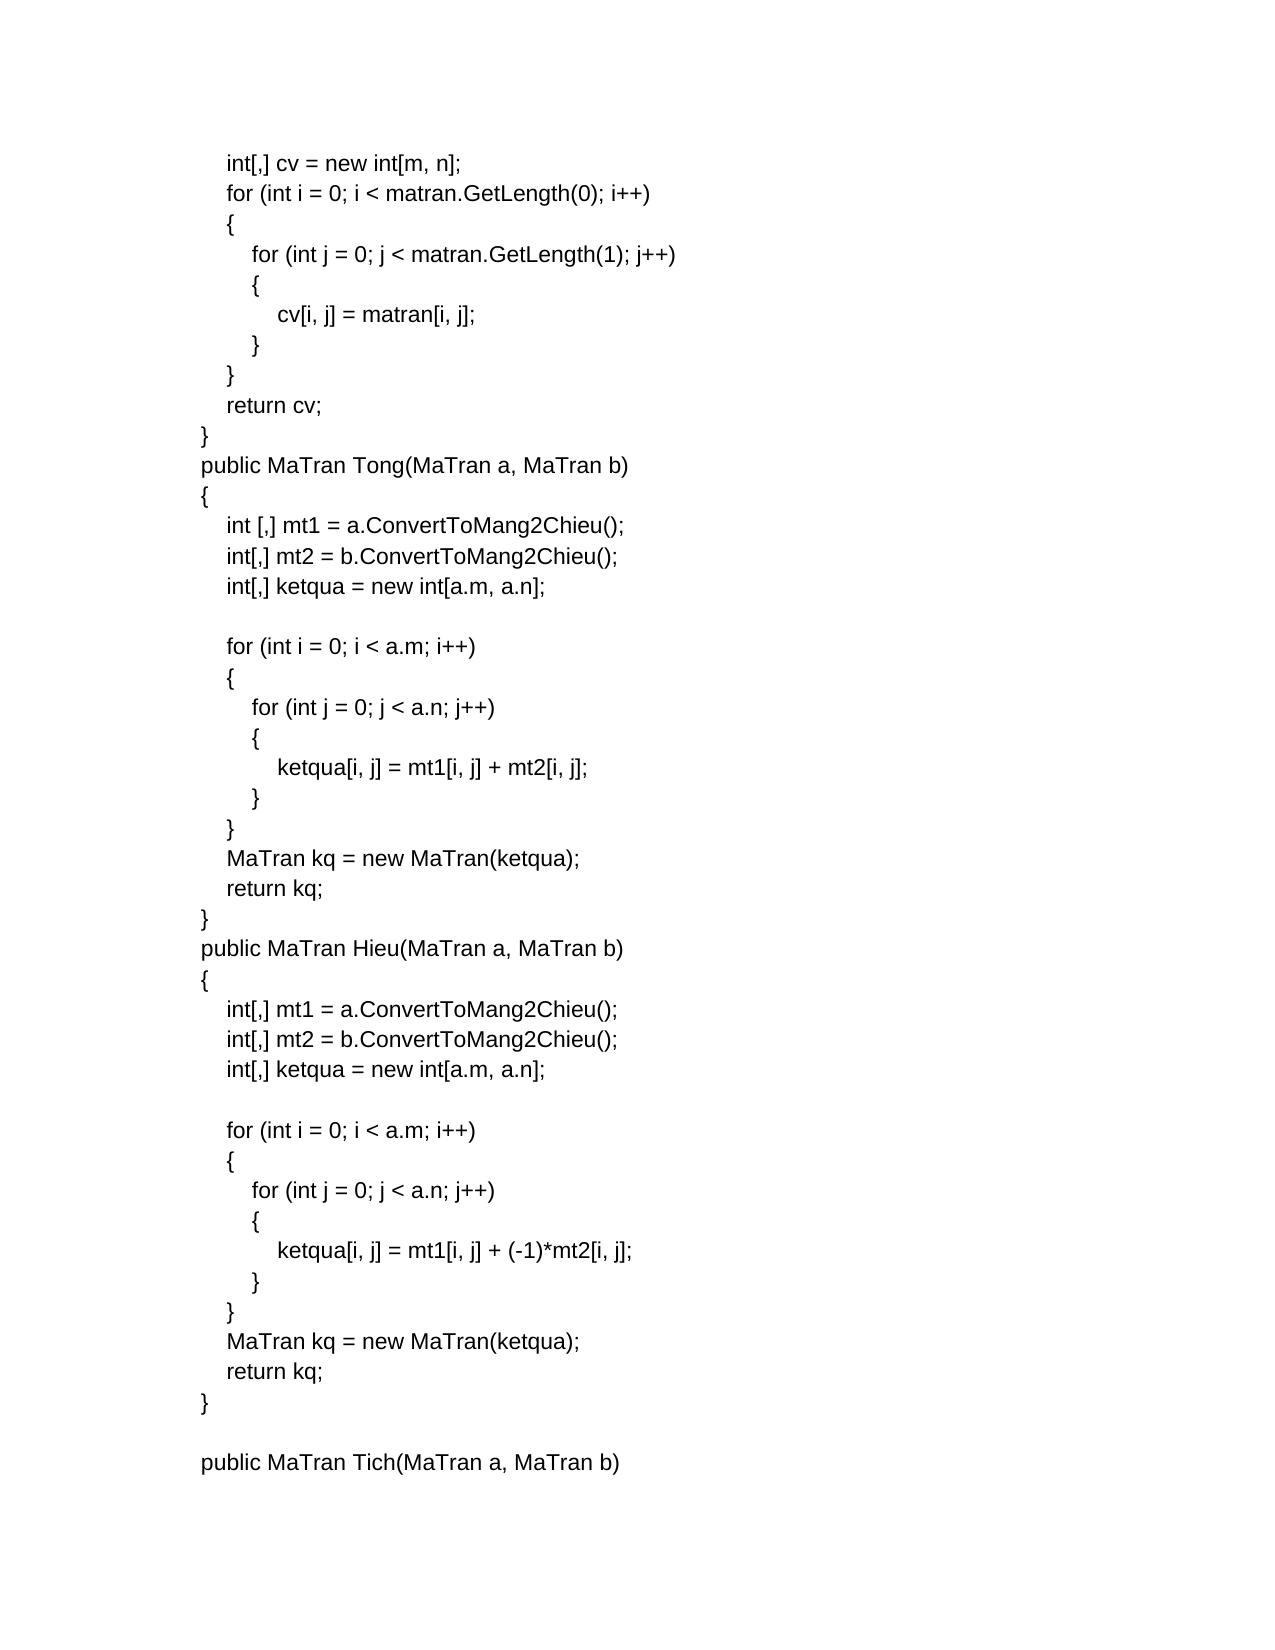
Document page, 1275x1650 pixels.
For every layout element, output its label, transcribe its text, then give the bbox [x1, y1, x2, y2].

text for (int i = 0; i < a.m; i++) [150, 633, 1125, 660]
text { [150, 271, 1125, 297]
text int[,] mt2 = b.ConvertToMang2Chieu(); [150, 1026, 1125, 1052]
text } [150, 1268, 1125, 1294]
text ketqua[i, j] = mt1[i, j] + (-1)*mt2[i, j]; [150, 1237, 1125, 1264]
text { [150, 724, 1125, 750]
text MaTran kq = new MaTran(ketqua); [150, 1328, 1125, 1354]
text for (int i = 0; i < a.m; i++) [150, 1117, 1125, 1143]
text int [,] mt1 = a.ConvertToMang2Chieu(); [150, 512, 1125, 539]
text } [150, 814, 1125, 841]
text } [150, 422, 1125, 448]
text } [150, 905, 1125, 932]
text cv[i, j] = matran[i, j]; [150, 301, 1125, 327]
text int[,] ketqua = new int[a.m, a.n]; [150, 1056, 1125, 1083]
text public MaTran Tich(MaTran a, MaTran b) [150, 1449, 1125, 1475]
text public MaTran Tong(MaTran a, MaTran b) [150, 452, 1125, 478]
text } [150, 1388, 1125, 1415]
text { [150, 1207, 1125, 1234]
text for (int j = 0; j < a.n; j++) [150, 1177, 1125, 1203]
text } [150, 361, 1125, 388]
text } [150, 1298, 1125, 1324]
text public MaTran Hieu(MaTran a, MaTran b) [150, 935, 1125, 962]
text return cv; [150, 392, 1125, 418]
text for (int j = 0; j < a.n; j++) [150, 694, 1125, 720]
text int[,] ketqua = new int[a.m, a.n]; [150, 573, 1125, 599]
text { [150, 663, 1125, 690]
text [150, 180, 1125, 207]
text } [150, 784, 1125, 811]
text { [150, 482, 1125, 509]
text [150, 241, 1125, 267]
text } [150, 331, 1125, 358]
text int[,] cv = new int[m, n]; [150, 150, 1125, 176]
text return kq; [150, 875, 1125, 901]
text { [150, 1147, 1125, 1173]
text MaTran kq = new MaTran(ketqua); [150, 845, 1125, 871]
text ketqua[i, j] = mt1[i, j] + mt2[i, j]; [150, 754, 1125, 781]
text { [150, 210, 1125, 237]
text int[,] mt1 = a.ConvertToMang2Chieu(); [150, 996, 1125, 1022]
text return kq; [150, 1358, 1125, 1385]
text { [150, 966, 1125, 992]
text int[,] mt2 = b.ConvertToMang2Chieu(); [150, 543, 1125, 569]
